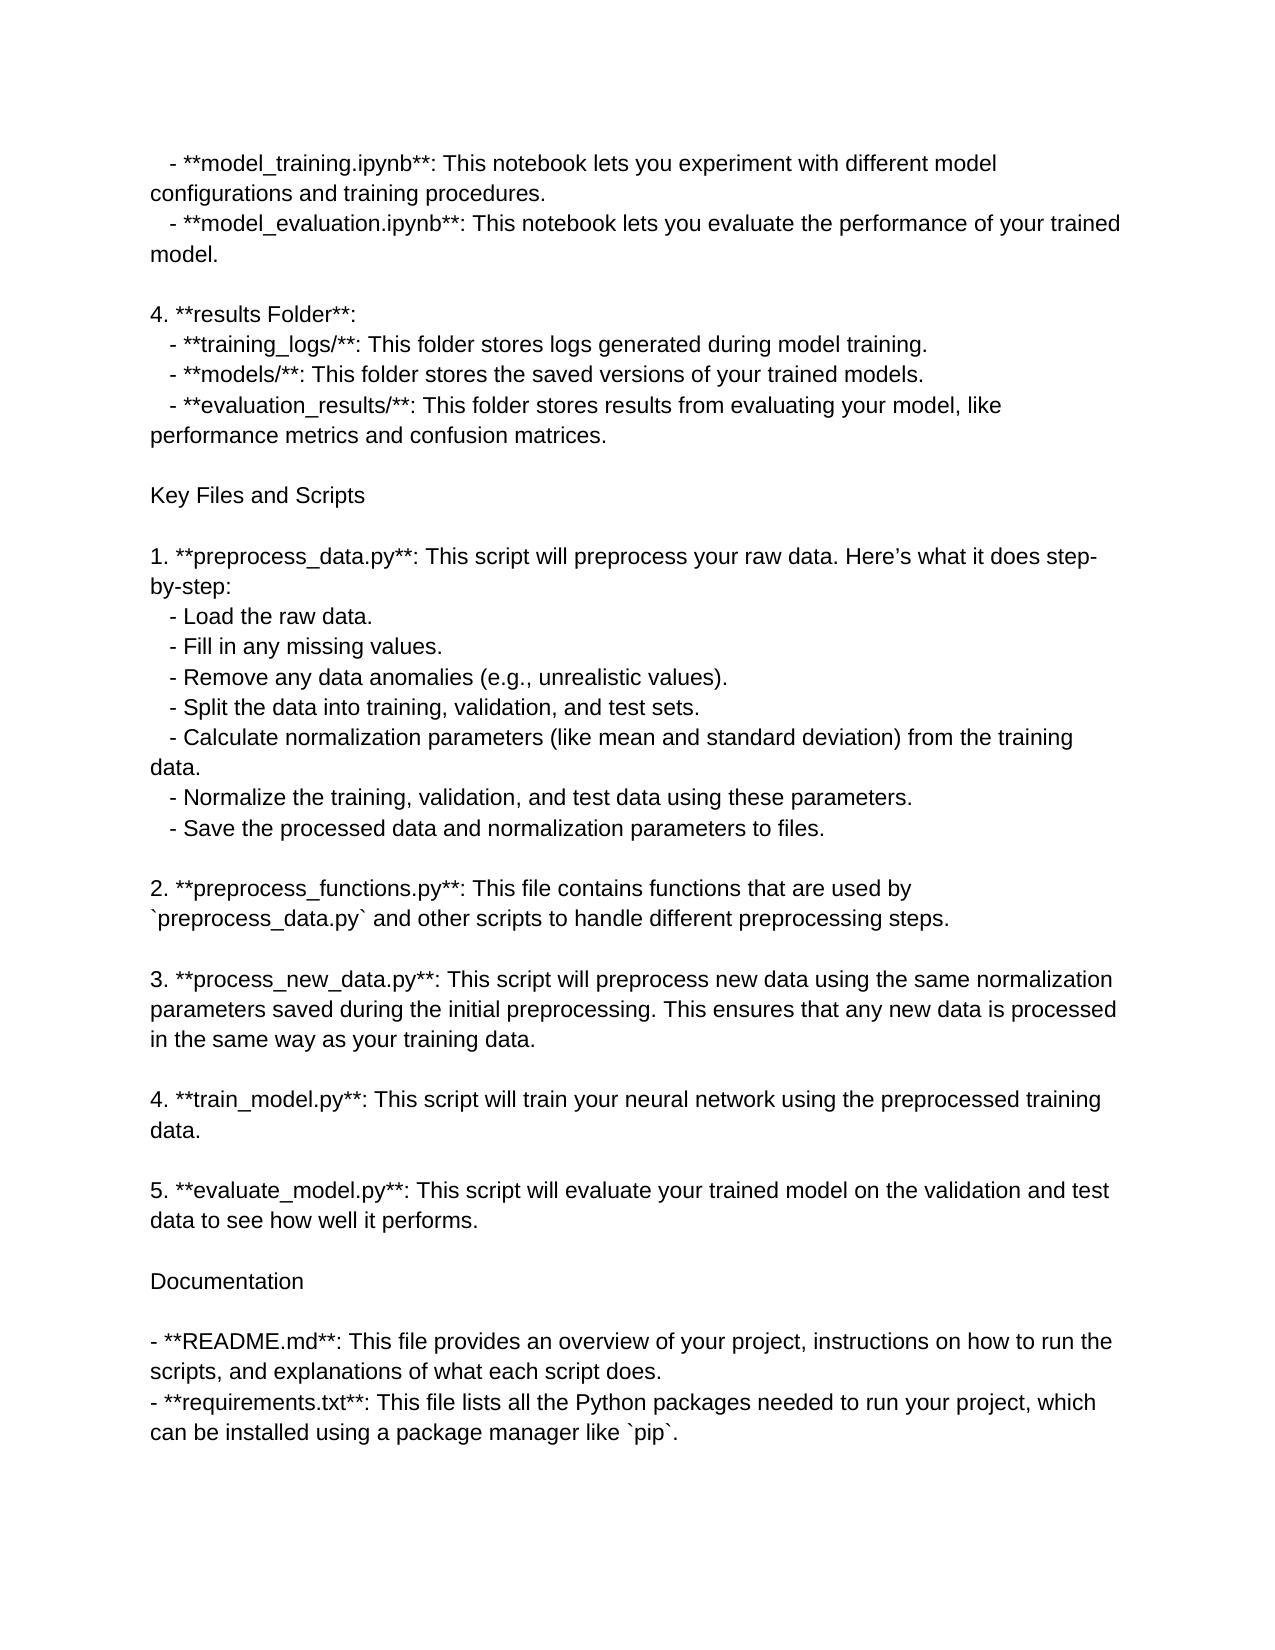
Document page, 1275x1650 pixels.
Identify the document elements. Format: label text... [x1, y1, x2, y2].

text - **training_logs/**: This folder stores logs generated during model training. [150, 331, 1125, 358]
text - Calculate normalization parameters (like mean and standard deviation) from the training data. [150, 724, 1125, 781]
text 4. **train_model.py**: This script will train your neural network using the preprocessed training data. [150, 1086, 1125, 1143]
text - **model_evaluation.ipynb**: This notebook lets you evaluate the performance of your trained model. [150, 210, 1125, 267]
text 3. **process_new_data.py**: This script will preprocess new data using the same normalization parameters saved during the initial preprocessing. This ensures that any new data is processed in the same way as your training data. [150, 966, 1125, 1052]
text - Fill in any missing values. [150, 633, 1125, 660]
text 5. **evaluate_model.py**: This script will evaluate your trained model on the validation and test data to see how well it performs. [150, 1177, 1125, 1234]
text Key Files and Scripts [150, 482, 1125, 509]
text 1. **preprocess_data.py**: This script will preprocess your raw data. Here’s what it does step-by-step: [150, 543, 1125, 599]
text Documentation [150, 1268, 1125, 1294]
text - **requirements.txt**: This file lists all the Python packages needed to run your project, which can be installed using a package manager like `pip`. [150, 1388, 1125, 1445]
text - **evaluation_results/**: This folder stores results from evaluating your model, like performance metrics and confusion matrices. [150, 392, 1125, 448]
text 4. **results Folder**: [150, 301, 1125, 327]
text - Split the data into training, validation, and test sets. [150, 694, 1125, 720]
text - Save the processed data and normalization parameters to files. [150, 814, 1125, 841]
text - **README.md**: This file provides an overview of your project, instructions on how to run the scripts, and explanations of what each script does. [150, 1328, 1125, 1385]
text - Normalize the training, validation, and test data using these parameters. [150, 784, 1125, 811]
text - **models/**: This folder stores the saved versions of your trained models. [150, 361, 1125, 388]
text - Load the raw data. [150, 603, 1125, 629]
text 2. **preprocess_functions.py**: This file contains functions that are used by `preprocess_data.py` and other scripts to handle different preprocessing steps. [150, 875, 1125, 932]
text - Remove any data anomalies (e.g., unrealistic values). [150, 663, 1125, 690]
text - **model_training.ipynb**: This notebook lets you experiment with different model configurations and training procedures. [150, 150, 1125, 207]
